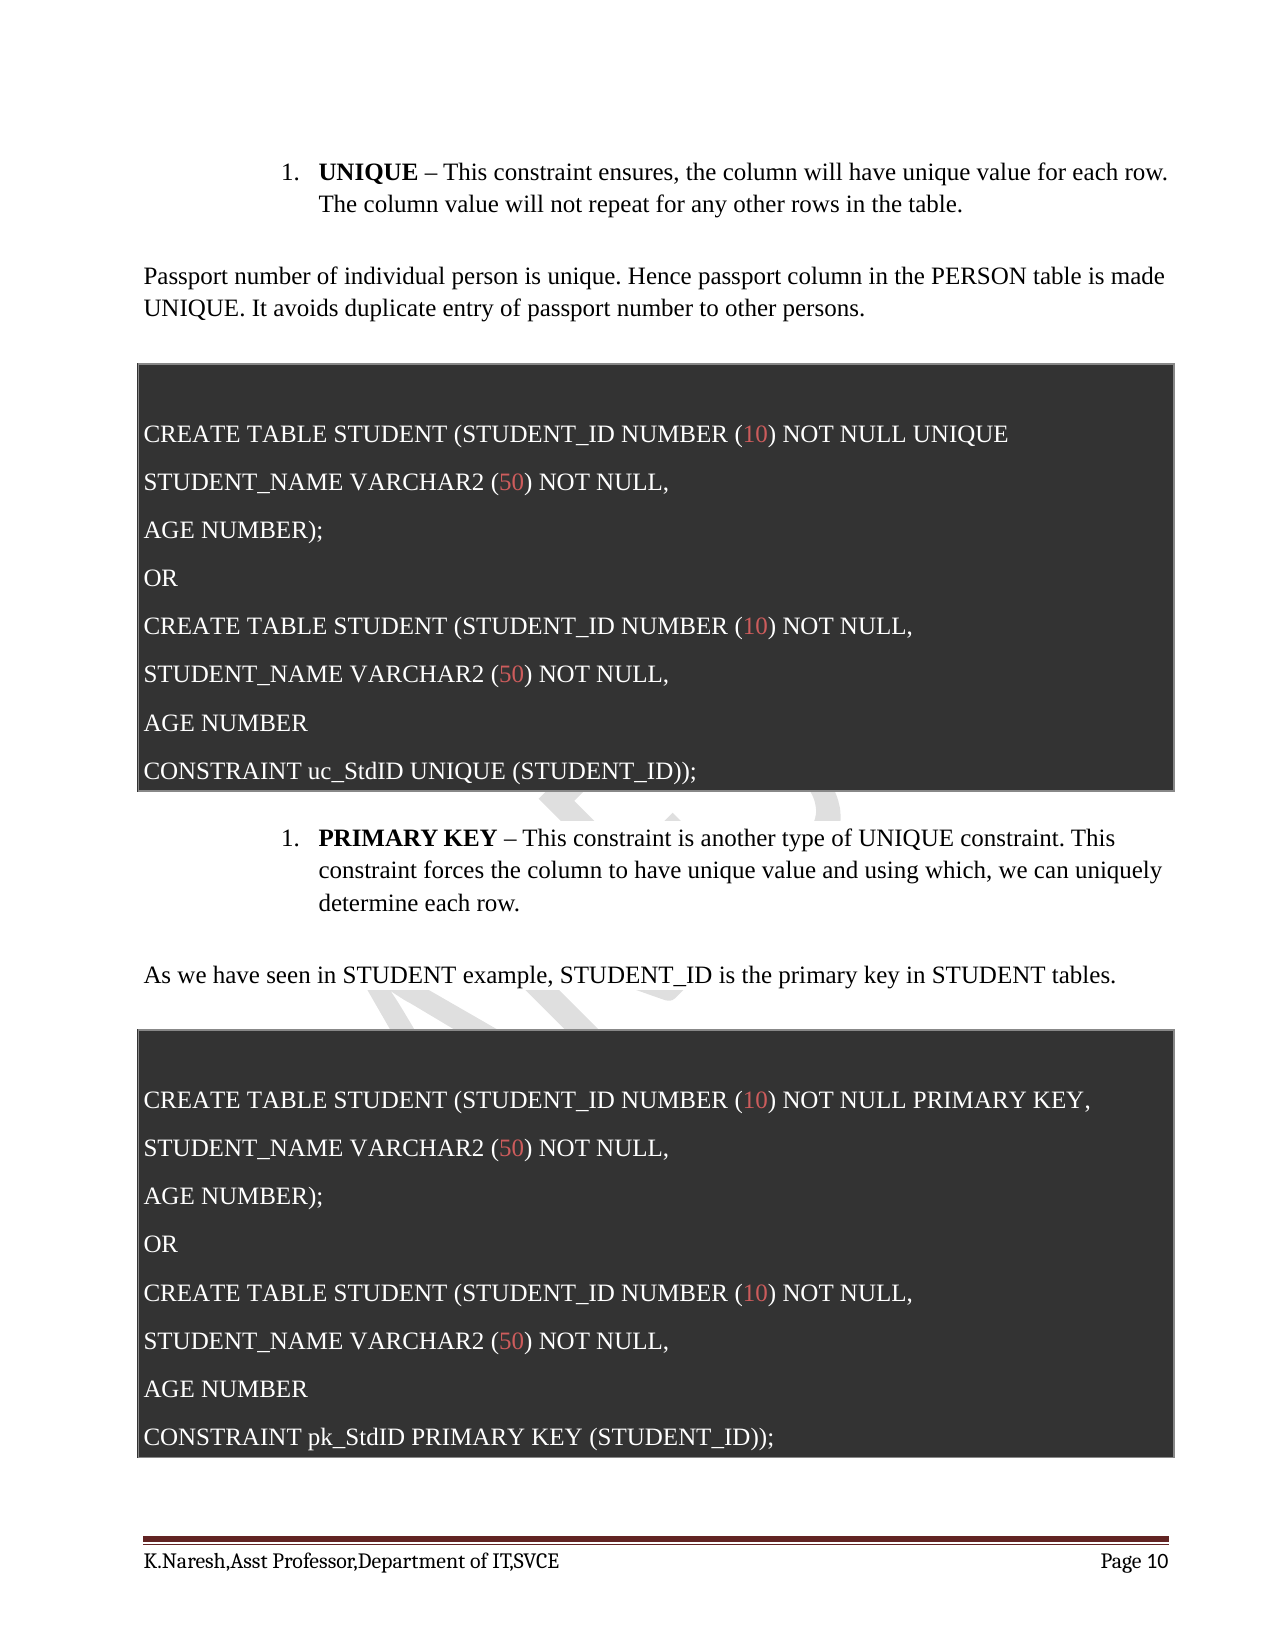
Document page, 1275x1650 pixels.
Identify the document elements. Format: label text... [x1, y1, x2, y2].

text CREATE TABLE STUDENT (STUDENT_ID NUMBER (10) NOT NULL PRIMARY KEY, [139, 1077, 1173, 1116]
text AGE NUMBER); [139, 507, 1173, 546]
text OR [139, 1222, 1173, 1260]
text Passport number of individual person is unique. Hence passport column in the PERSON table is made UNIQUE. It avoids duplicate entry of passport number to other persons. [143, 259, 1169, 324]
text AGE NUMBER); [139, 1174, 1173, 1212]
text CONSTRAINT uc_StdID UNIQUE (STUDENT_ID)); [139, 748, 1173, 790]
text CREATE TABLE STUDENT (STUDENT_ID NUMBER (10) NOT NULL UNIQUE [139, 411, 1173, 449]
text STUDENT_NAME VARCHAR2 (50) NOT NULL, [139, 1318, 1173, 1356]
text STUDENT_NAME VARCHAR2 (50) NOT NULL, [139, 652, 1173, 690]
text CONSTRAINT pk_StdID PRIMARY KEY (STUDENT_ID)); [139, 1414, 1173, 1457]
list UNIQUE – This constraint ensures, the column will have unique value for each row. The column value will not repeat for any other rows in the table. [281, 155, 1169, 220]
text STUDENT_NAME VARCHAR2 (50) NOT NULL, [139, 1126, 1173, 1164]
text CREATE TABLE STUDENT (STUDENT_ID NUMBER (10) NOT NULL, [139, 1270, 1173, 1308]
list PRIMARY KEY – This constraint is another type of UNIQUE constraint. This constraint forces the column to have unique value and using which, we can uniquely determine each row. [281, 821, 1169, 919]
text AGE NUMBER [139, 1366, 1173, 1404]
text CREATE TABLE STUDENT (STUDENT_ID NUMBER (10) NOT NULL, [139, 604, 1173, 642]
text OR [139, 556, 1173, 594]
text STUDENT_NAME VARCHAR2 (50) NOT NULL, [139, 459, 1173, 498]
text As we have seen in STUDENT example, STUDENT_ID is the primary key in STUDENT tables. [143, 958, 1169, 990]
text AGE NUMBER [139, 700, 1173, 738]
